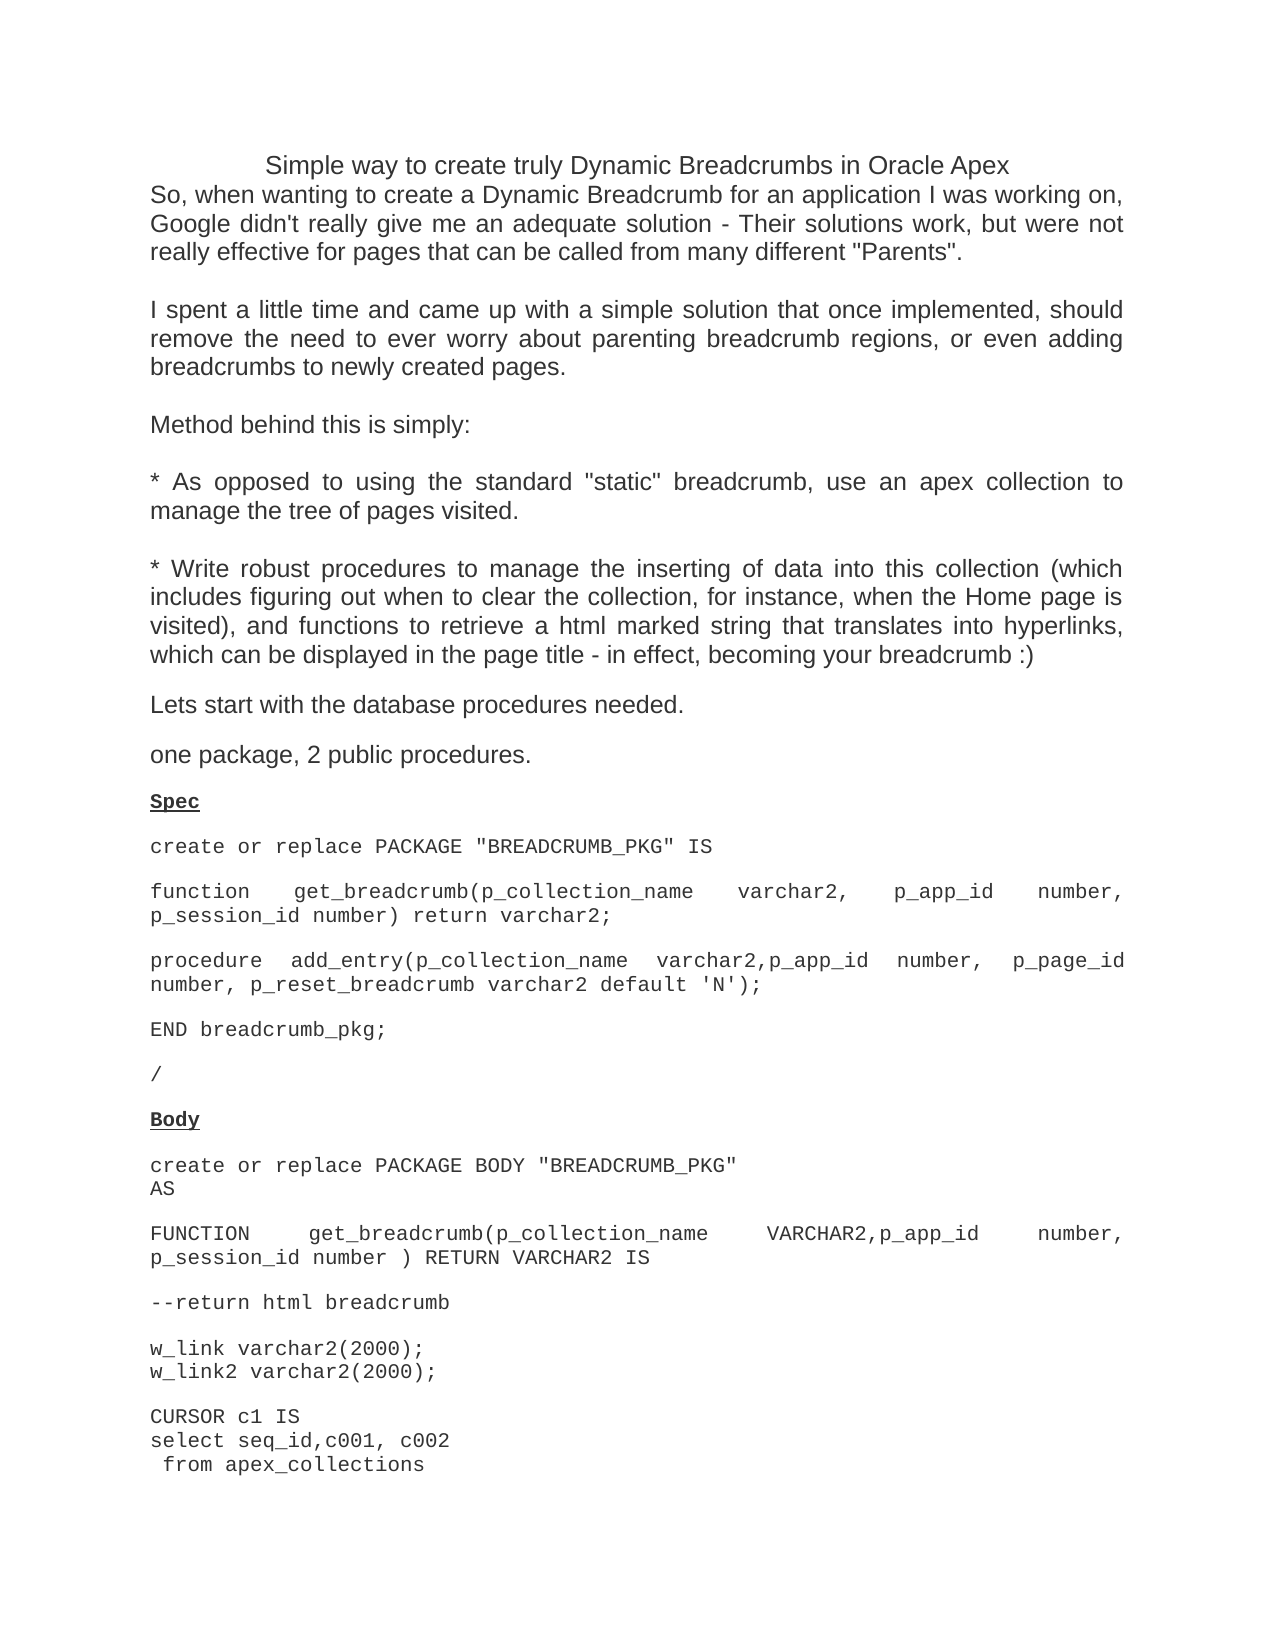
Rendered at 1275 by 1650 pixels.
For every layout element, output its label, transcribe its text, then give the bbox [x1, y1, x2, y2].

text one package, 2 public procedures. [150, 741, 1125, 769]
text / [150, 1064, 1125, 1088]
text create or replace PACKAGE "BREADCRUMB_PKG" IS [150, 836, 1125, 860]
text Simple way to create truly Dynamic Breadcrumbs in Oracle Apex [150, 150, 1125, 180]
text procedure add_entry(p_collection_name varchar2,p_app_id number, p_page_id number, p_reset_breadcrumb varchar2 default 'N'); [150, 950, 1125, 997]
text create or replace PACKAGE BODY "BREADCRUMB_PKG" [150, 1154, 1125, 1178]
text Method behind this is simply: [150, 381, 1125, 439]
text from apex_collections [150, 1454, 1125, 1477]
text w_link2 varchar2(2000); [150, 1361, 1125, 1385]
text w_link varchar2(2000); [150, 1337, 1125, 1361]
text CURSOR c1 IS [150, 1406, 1125, 1430]
text * Write robust procedures to manage the inserting of data into this collection (which includes figuring out when to clear the collection, for instance, when the Home page is visited), and functions to retrieve a html marked string that translates into hyperlinks, which can be displayed in the page title - in effect, becoming your breadcrumb :) [150, 525, 1125, 669]
text END breadcrumb_pkg; [150, 1019, 1125, 1043]
text I spent a little time and came up with a simple solution that once implemented, should remove the need to ever worry about parenting breadcrumb regions, or even adding breadcrumbs to newly created pages. [150, 266, 1125, 381]
text select seq_id,c001, c002 [150, 1430, 1125, 1454]
text Spec [150, 791, 1125, 814]
text So, when wanting to create a Dynamic Breadcrumb for an application I was working on, Google didn't really give me an adequate solution - Their solutions work, but were not really effective for pages that can be called from many different "Parents". [150, 180, 1125, 266]
text FUNCTION get_breadcrumb(p_collection_name VARCHAR2,p_app_id number, p_session_id number ) RETURN VARCHAR2 IS [150, 1223, 1125, 1271]
text * As opposed to using the standard "static" breadcrumb, use an apex collection to manage the tree of pages visited. [150, 439, 1125, 525]
text function get_breadcrumb(p_collection_name varchar2, p_app_id number, p_session_id number) return varchar2; [150, 881, 1125, 928]
text --return html breadcrumb [150, 1292, 1125, 1316]
text Lets start with the database procedures needed. [150, 690, 1125, 719]
text AS [150, 1178, 1125, 1202]
text Body [150, 1109, 1125, 1133]
